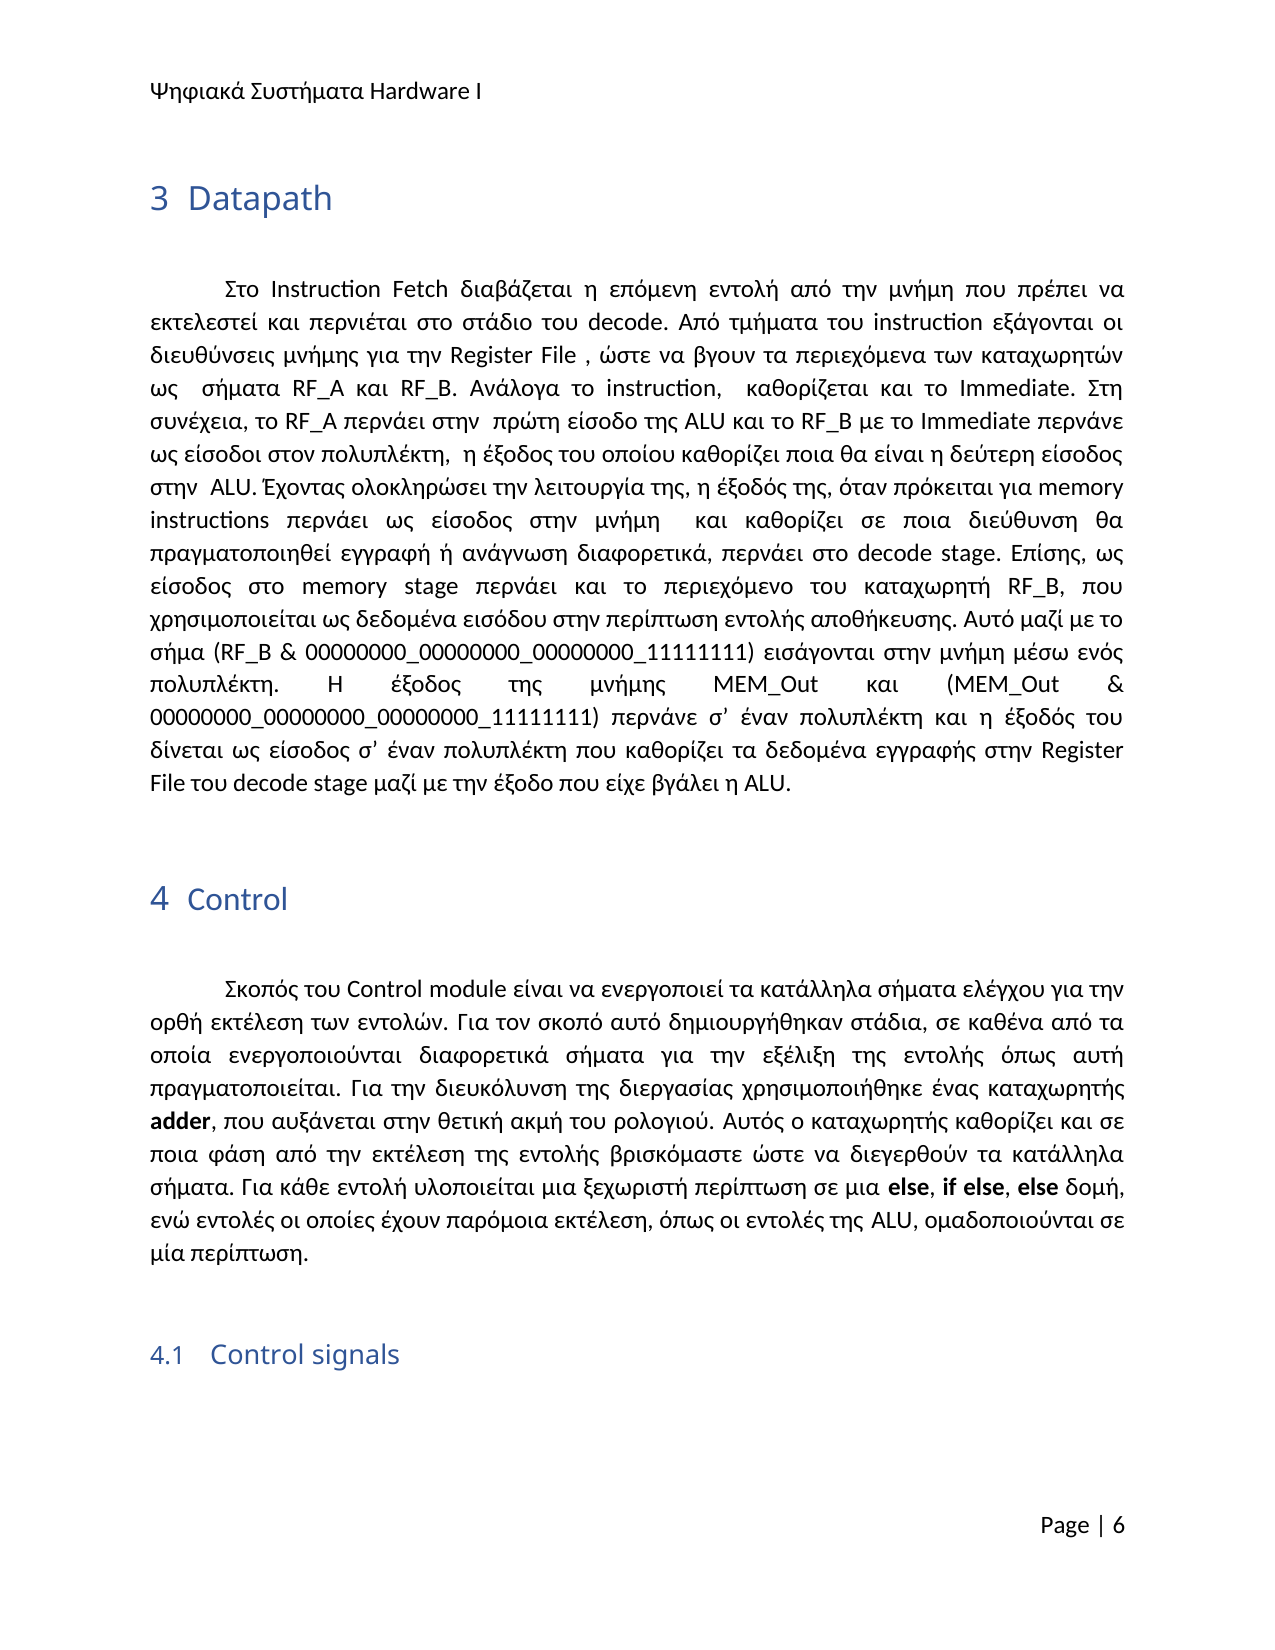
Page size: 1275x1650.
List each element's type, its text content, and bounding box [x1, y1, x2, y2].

text Σκοπός του Control module είναι να ενεργοποιεί τα κατάλληλα σήματα ελέγχου για την ορθή εκτέλεση των εντολών. Για τον σκοπό αυτό δημιουργήθηκαν στάδια, σε καθένα από τα οποία ενεργοποιούνται διαφορετικά σήματα για την εξέλιξη της εντολής όπως αυτή πραγματοποιείται. Για την διευκόλυνση της διεργασίας χρησιμοποιήθηκε ένας καταχωρητής adder, που αυξάνεται στην θετική ακμή του ρολογιού. Αυτός ο καταχωρητής καθορίζει και σε ποια φάση από την εκτέλεση της εντολής βρισκόμαστε ώστε να διεγερθούν τα κατάλληλα σήματα. Για κάθε εντολή υλοποιείται μια ξεχωριστή περίπτωση σε μια else, if else, else δομή, ενώ εντολές οι οποίες έχουν παρόμοια εκτέλεση, όπως οι εντολές της ALU, ομαδοποιούνται σε μία περίπτωση. [150, 973, 1125, 1267]
subtitle Control signals [150, 1336, 1125, 1373]
subtitle Datapath [150, 175, 1125, 220]
text Στο Instruction Fetch διαβάζεται η επόμενη εντολή από την μνήμη που πρέπει να εκτελεστεί και περνιέται στο στάδιο του decode. Από τμήματα του instruction εξάγονται οι διευθύνσεις μνήμης για την Register File , ώστε να βγουν τα περιεχόμενα των καταχωρητών ως σήματα RF_A και RF_B. Ανάλογα το instruction, καθορίζεται και το Immediate. Στη συνέχεια, το RF_A περνάει στην πρώτη είσοδο της ALU και το RF_B με το Immediate περνάνε ως είσοδοι στον πολυπλέκτη, η έξοδος του οποίου καθορίζει ποια θα είναι η δεύτερη είσοδος στην ALU. Έχοντας ολοκληρώσει την λειτουργία της, η έξοδός της, όταν πρόκειται για memory instructions περνάει ως είσοδος στην μνήμη και καθορίζει σε ποια διεύθυνση θα πραγματοποιηθεί εγγραφή ή ανάγνωση διαφορετικά, περνάει στο decode stage. Επίσης, ως είσοδος στο memory stage περνάει και το περιεχόμενο του καταχωρητή RF_B, που χρησιμοποιείται ως δεδομένα εισόδου στην περίπτωση εντολής αποθήκευσης. Αυτό μαζί με το σήμα (RF_B & 00000000_00000000_00000000_11111111) εισάγονται στην μνήμη μέσω ενός πολυπλέκτη. Η έξοδος της μνήμης MEM_Out και (MEM_Out & 00000000_00000000_00000000_11111111) περνάνε σ’ έναν πολυπλέκτη και η έξοδός του δίνεται ως είσοδος σ’ έναν πολυπλέκτη που καθορίζει τα δεδομένα εγγραφής στην Register File του decode stage μαζί με την έξοδο που είχε βγάλει η ALU. [150, 273, 1125, 798]
subtitle Control [150, 875, 1125, 920]
